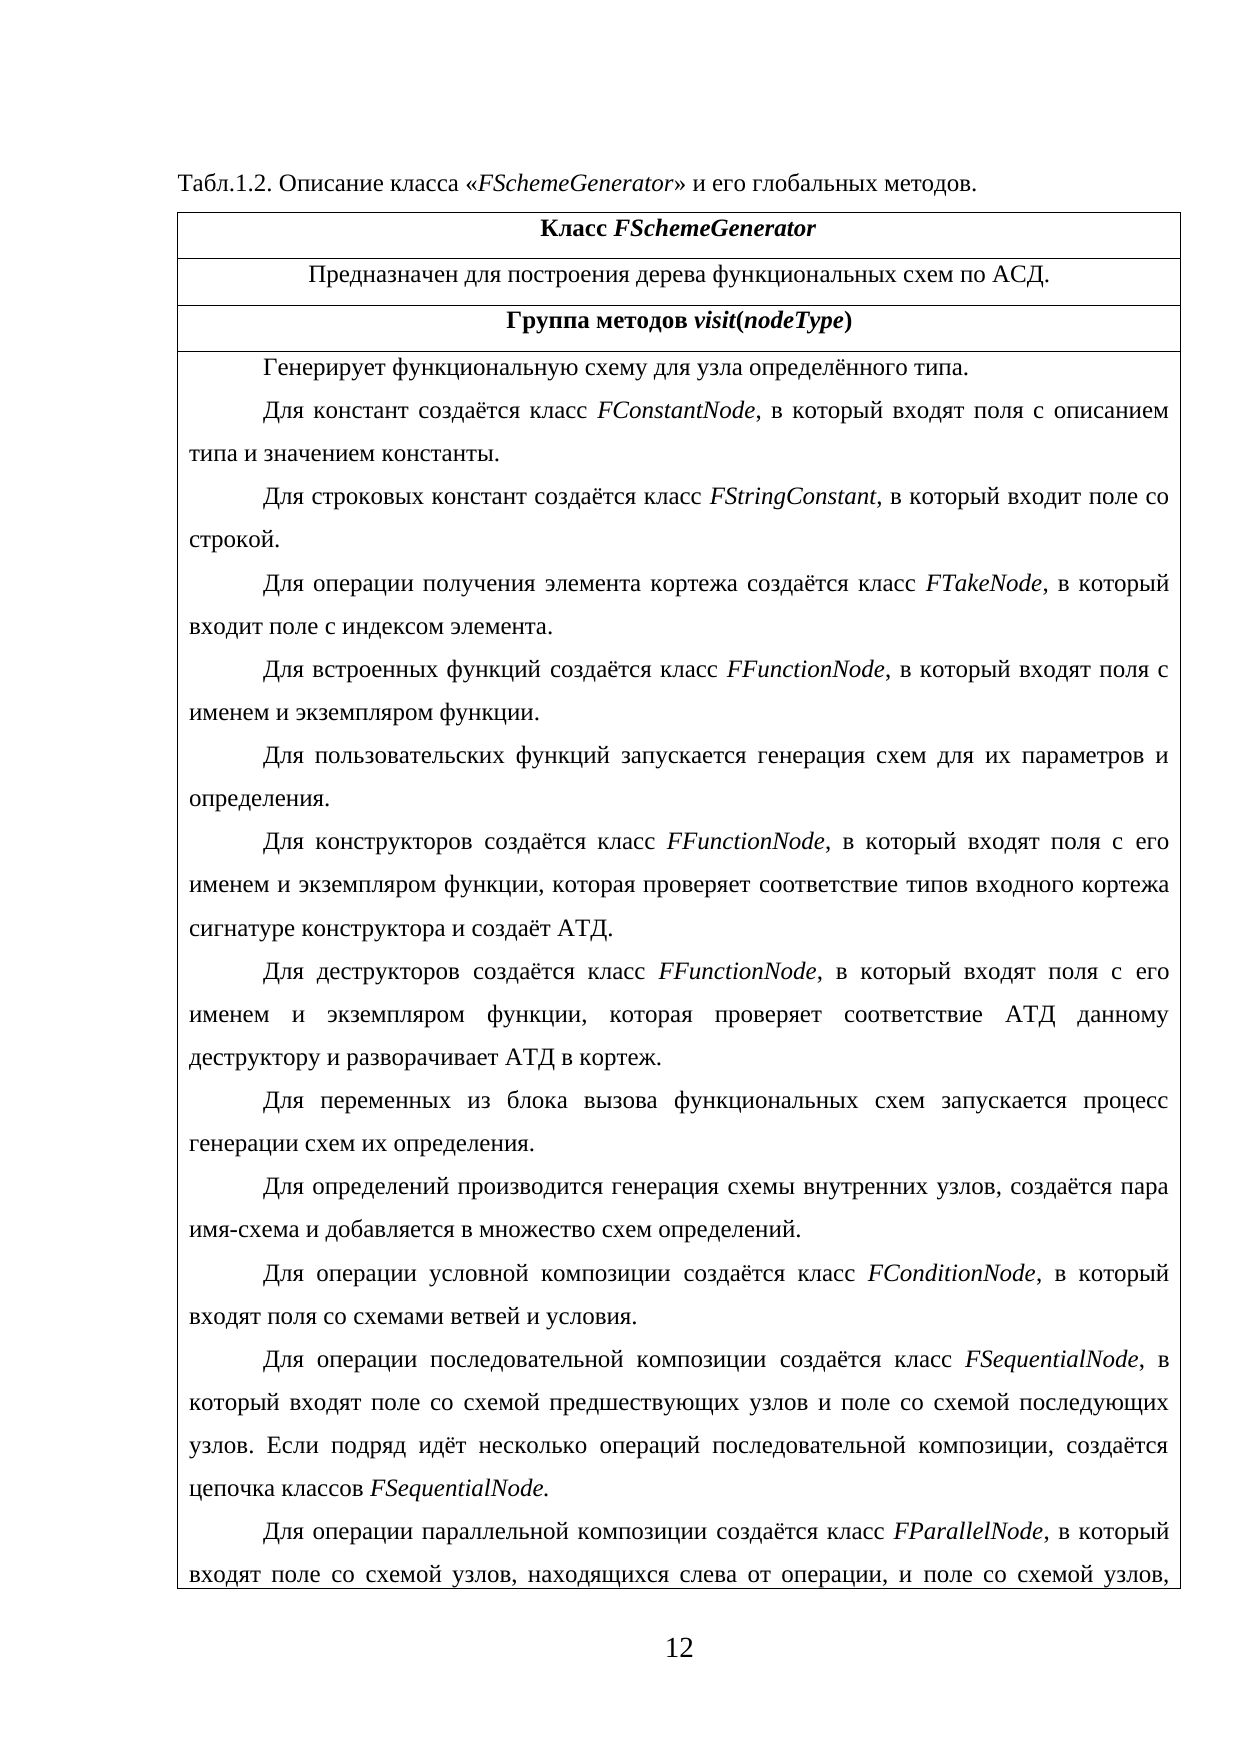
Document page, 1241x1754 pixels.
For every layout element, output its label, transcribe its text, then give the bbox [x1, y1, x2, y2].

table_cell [178, 352, 1180, 1588]
table_header Класс FSchemeGenerator [178, 213, 1180, 258]
text Табл.1.2. Описание класса «FSchemeGenerator» и его глобальных методов. [177, 168, 1181, 197]
table_cell Предназначен для построения дерева функциональных схем по АСД. [178, 259, 1180, 304]
table_cell Группа методов visit(nodeType) [178, 306, 1180, 351]
